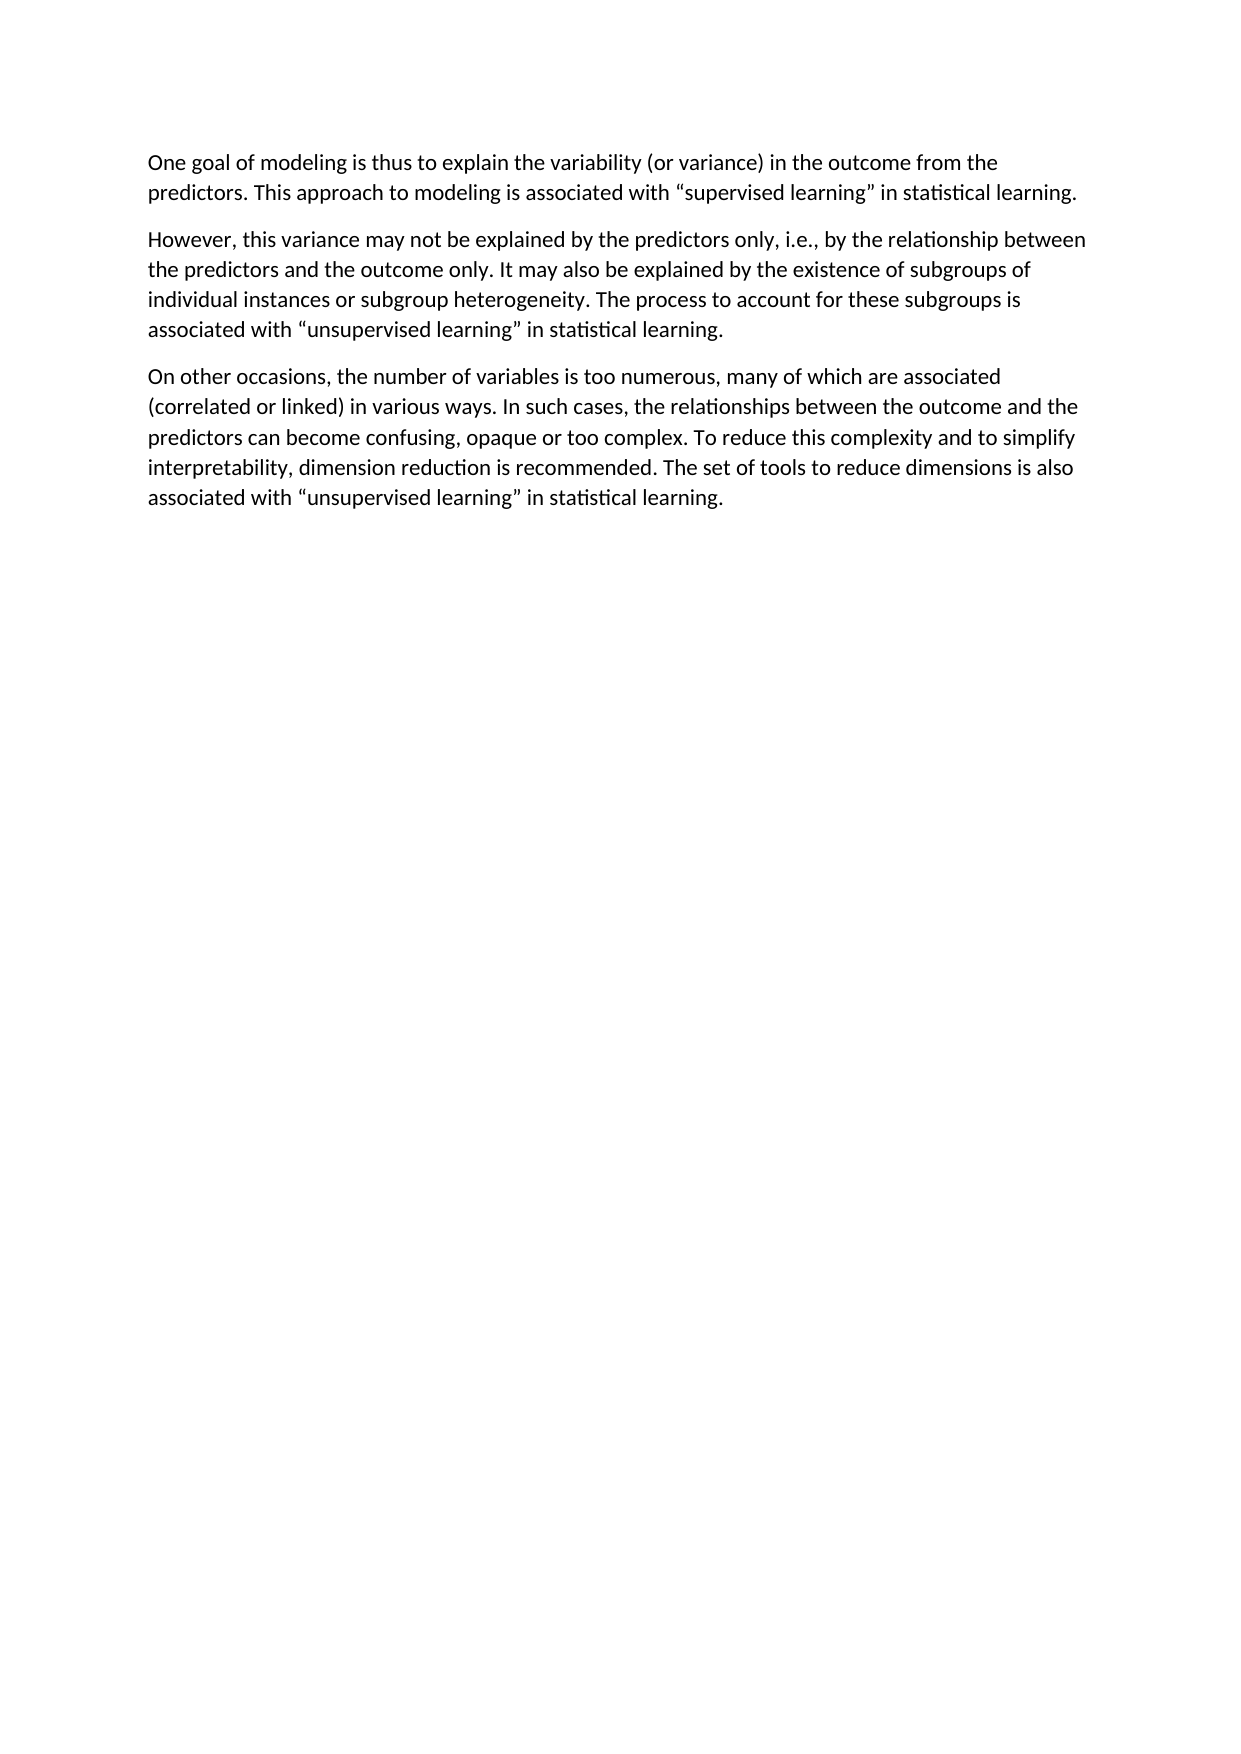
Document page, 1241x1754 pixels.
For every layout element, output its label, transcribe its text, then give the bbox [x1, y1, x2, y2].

text However, this variance may not be explained by the predictors only, i.e., by the relationship between the predictors and the outcome only. It may also be explained by the existence of subgroups of individual instances or subgroup heterogeneity. The process to account for these subgroups is associated with “unsupervised learning” in statistical learning. [148, 225, 1093, 343]
text On other occasions, the number of variables is too numerous, many of which are associated (correlated or linked) in various ways. In such cases, the relationships between the outcome and the predictors can become confusing, opaque or too complex. To reduce this complexity and to simplify interpretability, dimension reduction is recommended. The set of tools to reduce dimensions is also associated with “unsupervised learning” in statistical learning. [148, 362, 1093, 511]
text One goal of modeling is thus to explain the variability (or variance) in the outcome from the predictors. This approach to modeling is associated with “supervised learning” in statistical learning. [148, 148, 1093, 206]
